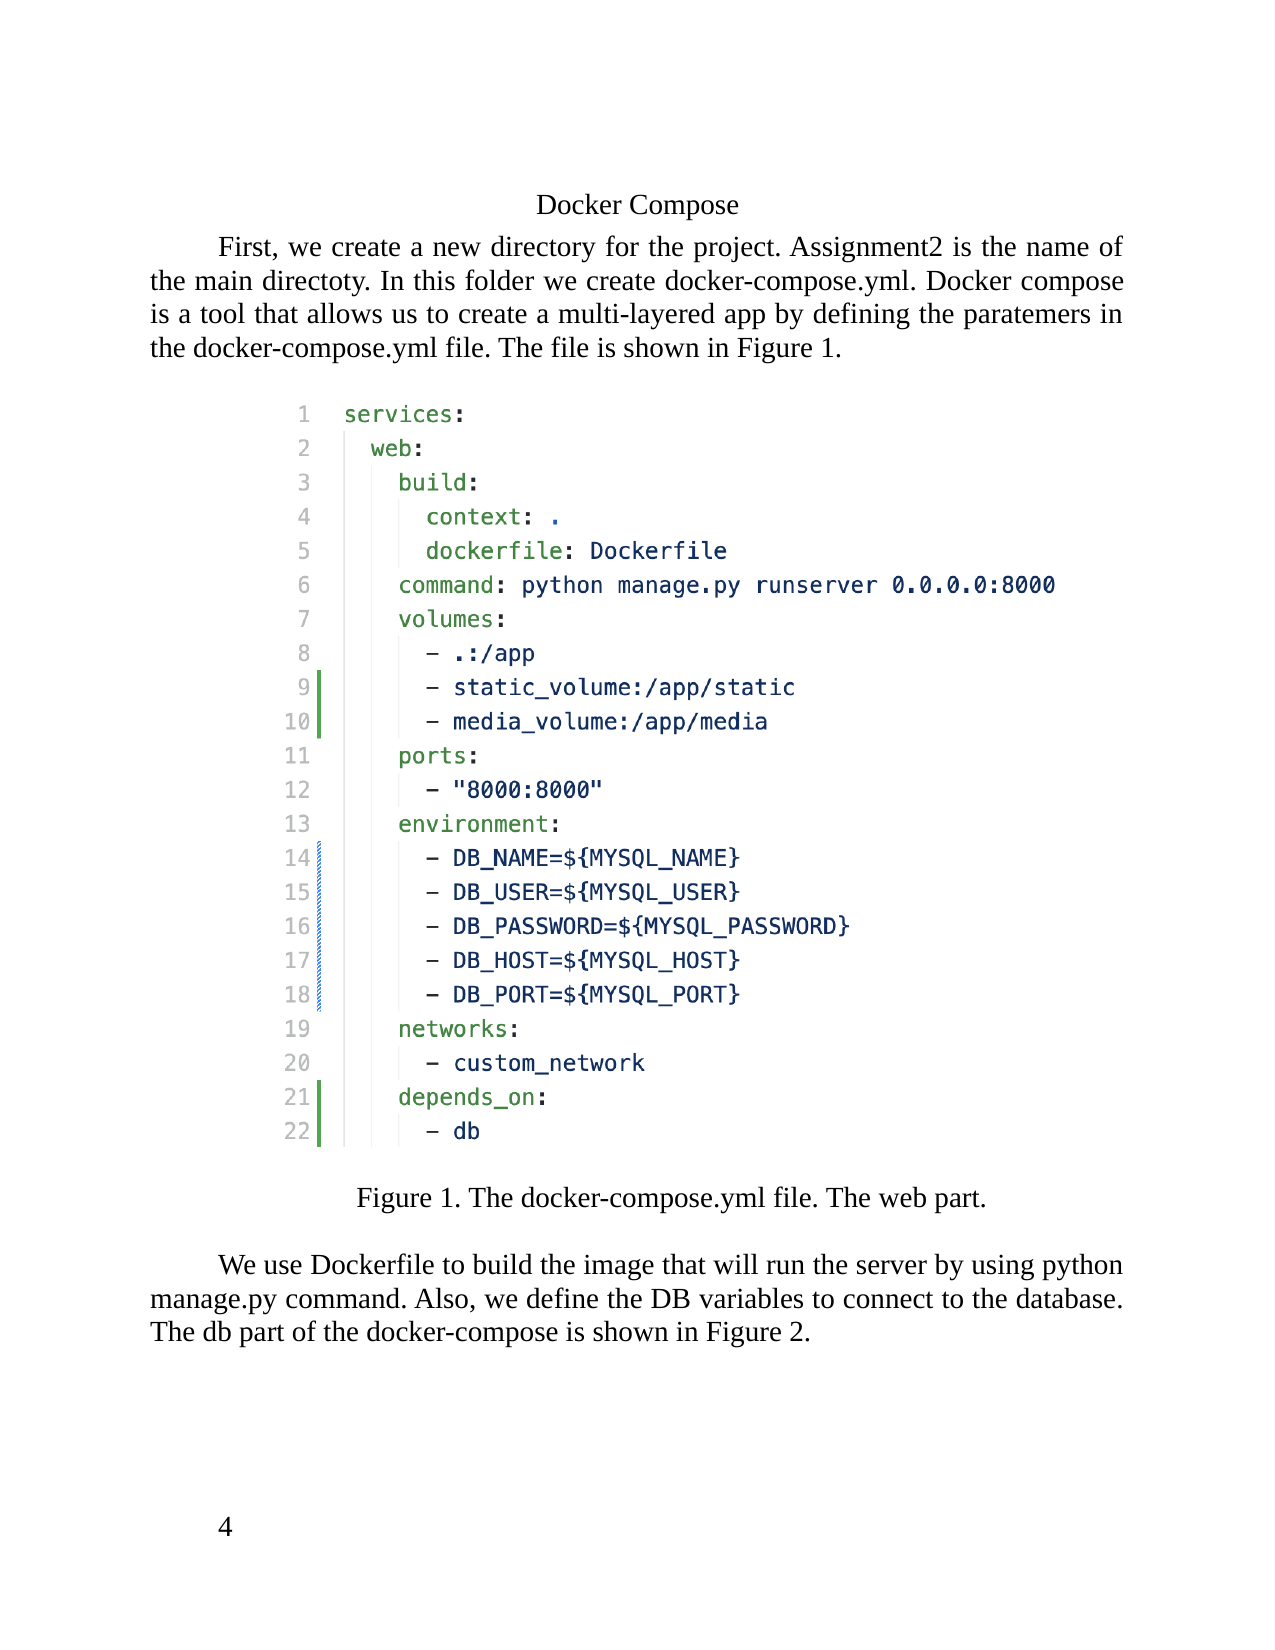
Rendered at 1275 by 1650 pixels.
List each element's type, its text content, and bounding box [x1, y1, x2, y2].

text We use Dockerfile to build the image that will run the server by using python manage.py command. Also, we define the DB variables to connect to the database. The db part of the docker-compose is shown in Figure 2. [150, 1247, 1125, 1348]
subtitle Docker Compose [150, 187, 1125, 221]
picture [277, 397, 1066, 1147]
text Figure 1. The docker-compose.yml file. The web part. [150, 1180, 1125, 1214]
text First, we create a new directory for the project. Assignment2 is the name of the main directoty. In this folder we create docker-compose.yml. Docker compose is a tool that allows us to create a multi-layered app by defining the paratemers in the docker-compose.yml file. The file is shown in Figure 1. [150, 229, 1125, 363]
